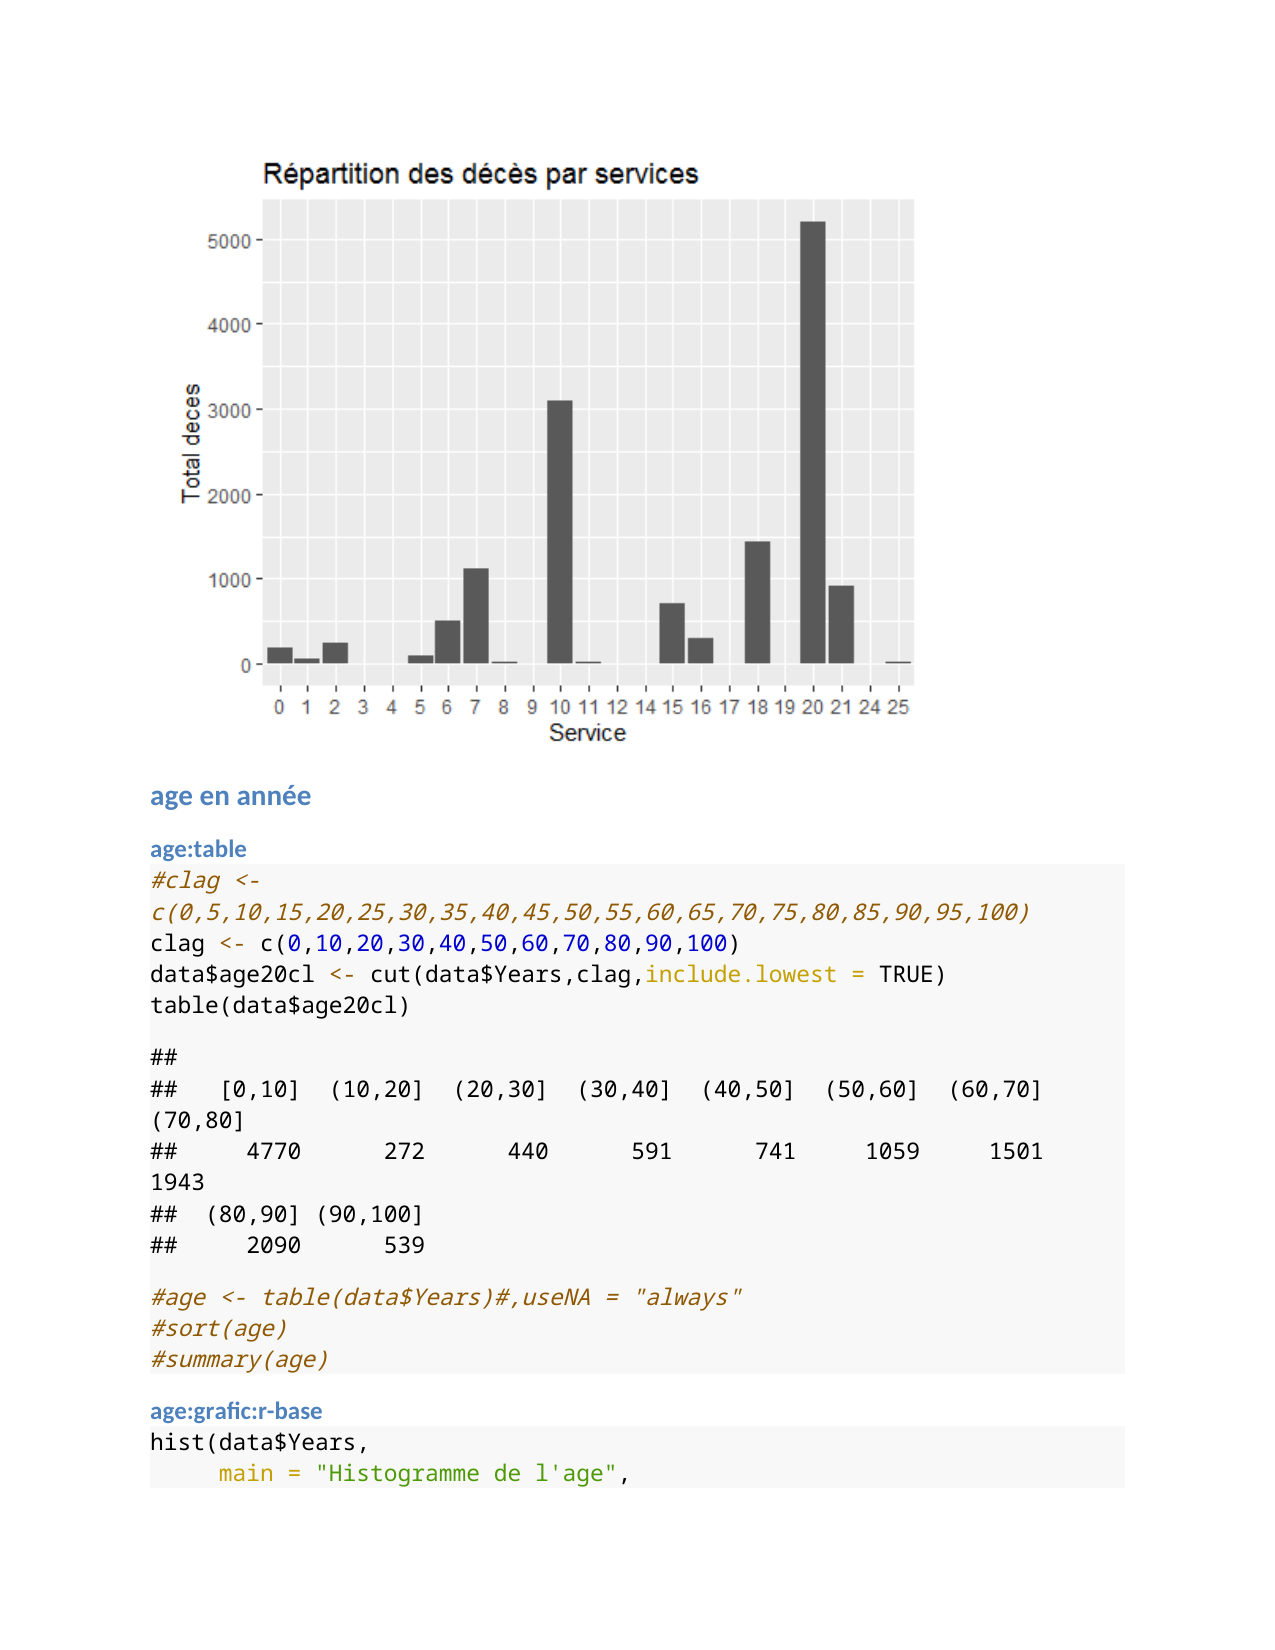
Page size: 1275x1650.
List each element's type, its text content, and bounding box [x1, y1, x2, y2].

picture [168, 150, 927, 757]
subtitle age en année [150, 777, 1125, 813]
text #age <- table(data$Years)#,useNA = "always" #sort(age) #summary(age) [287, 1281, 1125, 1374]
subtitle age:table [150, 834, 1125, 864]
text ## ## [0,10] (10,20] (20,30] (30,40] (40,50] (50,60] (60,70] (70,80] ## 4770 272 440 591 741 1059 1501 1943 ## (80,90] (90,100] ## 2090 539 [150, 1041, 1125, 1260]
text hist(data$Years, main = "Histogramme de l'age", xlab = "age", ylab= "nbr de deces", breaks = 15, col = "cyan") [370, 1426, 1125, 1488]
subtitle age:grafic:r-base [150, 1395, 1125, 1426]
text #clag <- c(0,5,10,15,20,25,30,35,40,45,50,55,60,65,70,75,80,85,90,95,100) clag <- c(0,10,20,30,40,50,60,70,80,90,100) data$age20cl <- cut(data$Years,clag,include.lowest = TRUE) table(data$age20cl) [260, 864, 1125, 1020]
